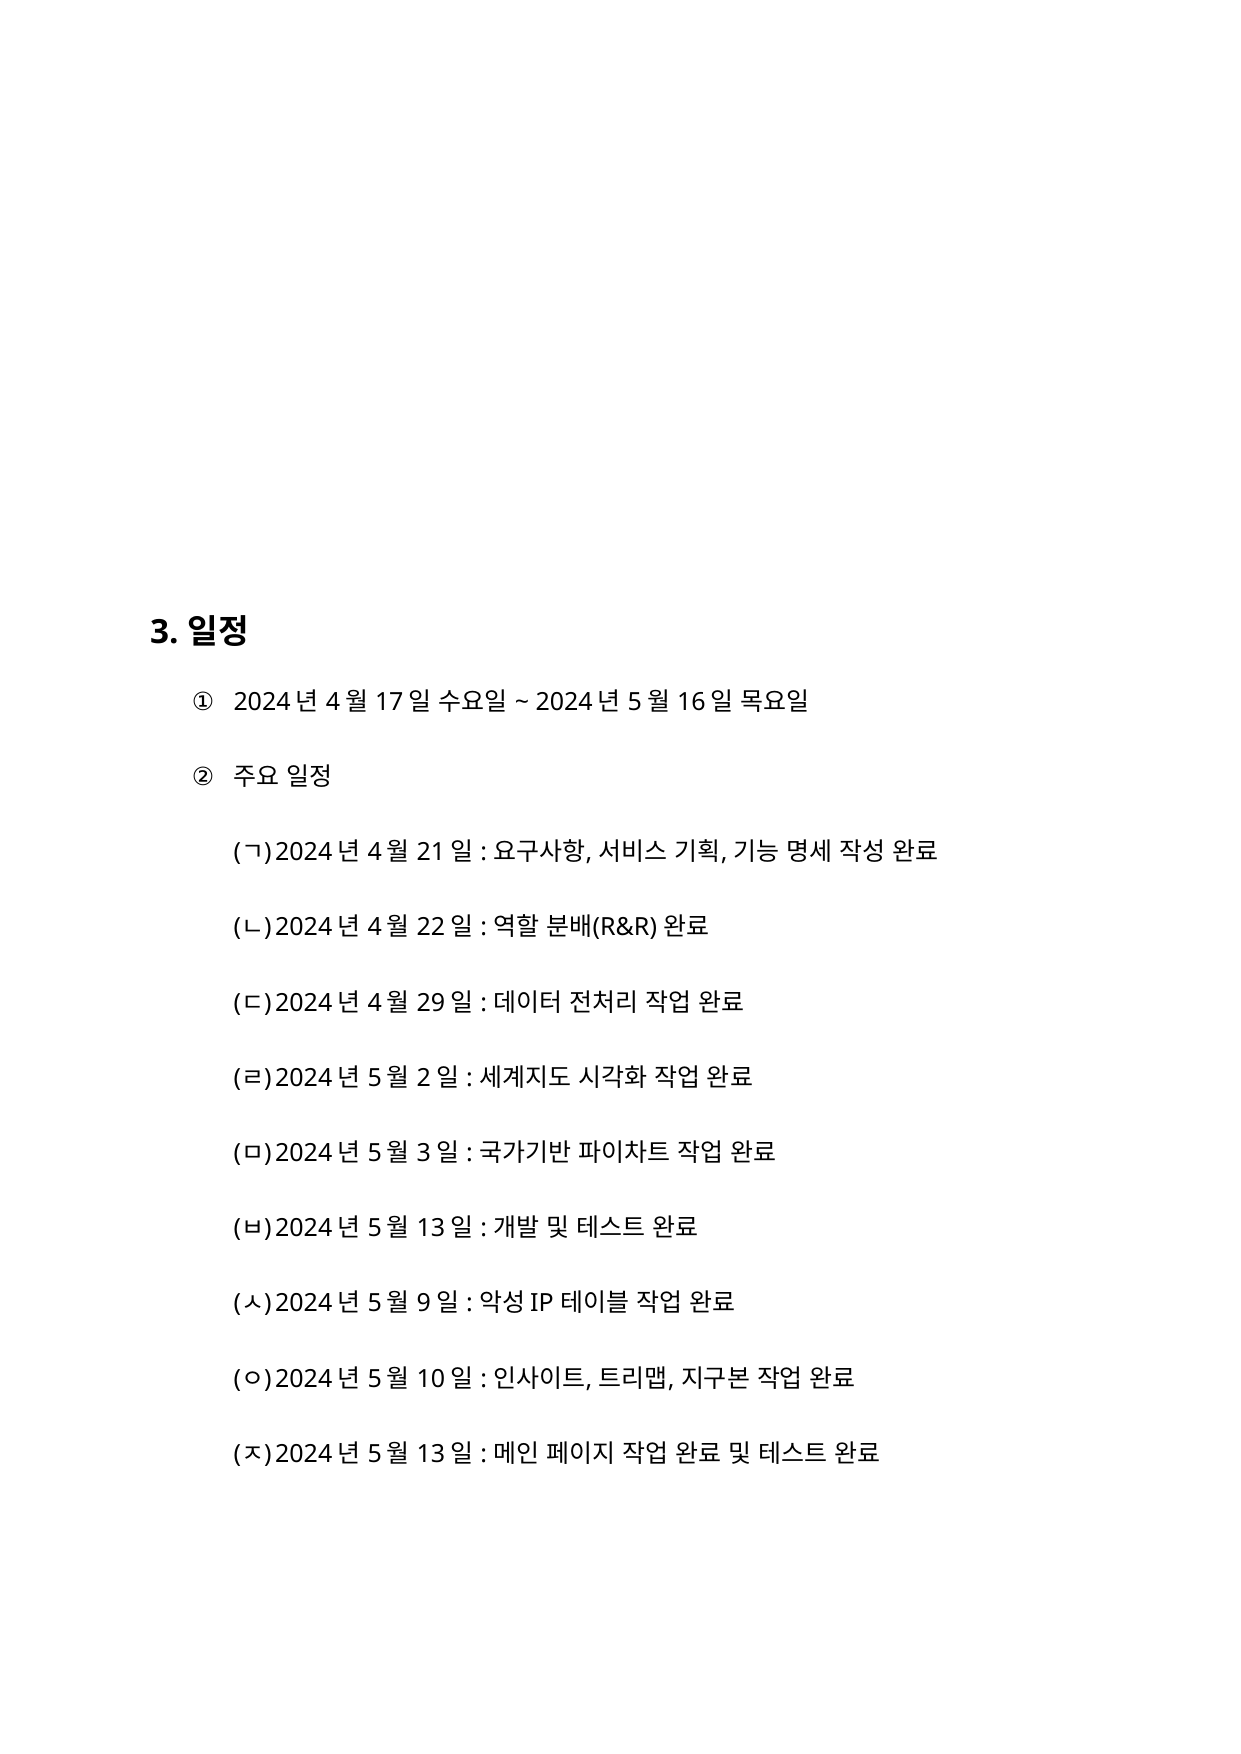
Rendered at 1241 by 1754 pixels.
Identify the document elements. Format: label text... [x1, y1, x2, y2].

list 2024년 5월 9일 : 악성IP 테이블 작업 완료 [233, 1283, 1090, 1319]
text 3. 일정 [150, 605, 1090, 653]
list 2024년 5월 2일 : 세계지도 시각화 작업 완료 [233, 1057, 1090, 1093]
list 2024년 4월 29일 : 데이터 전처리 작업 완료 [233, 982, 1090, 1018]
list 2024년 4월 22일 : 역할 분배(R&R) 완료 [233, 907, 1090, 943]
list 2024년 4월 17일 수요일 ~ 2024년 5월 16일 목요일 [192, 681, 1090, 717]
list 2024년 5월 3일 : 국가기반 파이차트 작업 완료 [233, 1132, 1090, 1169]
list 2024년 5월 13일 : 메인 페이지 작업 완료 및 테스트 완료 [233, 1433, 1090, 1469]
list 2024년 4월 21일 : 요구사항, 서비스 기획, 기능 명세 작성 완료 [233, 832, 1090, 868]
list 2024년 5월 10일 : 인사이트, 트리맵, 지구본 작업 완료 [233, 1358, 1090, 1394]
list 2024년 5월 13일 : 개발 및 테스트 완료 [233, 1208, 1090, 1244]
list 주요 일정 [192, 756, 1090, 793]
